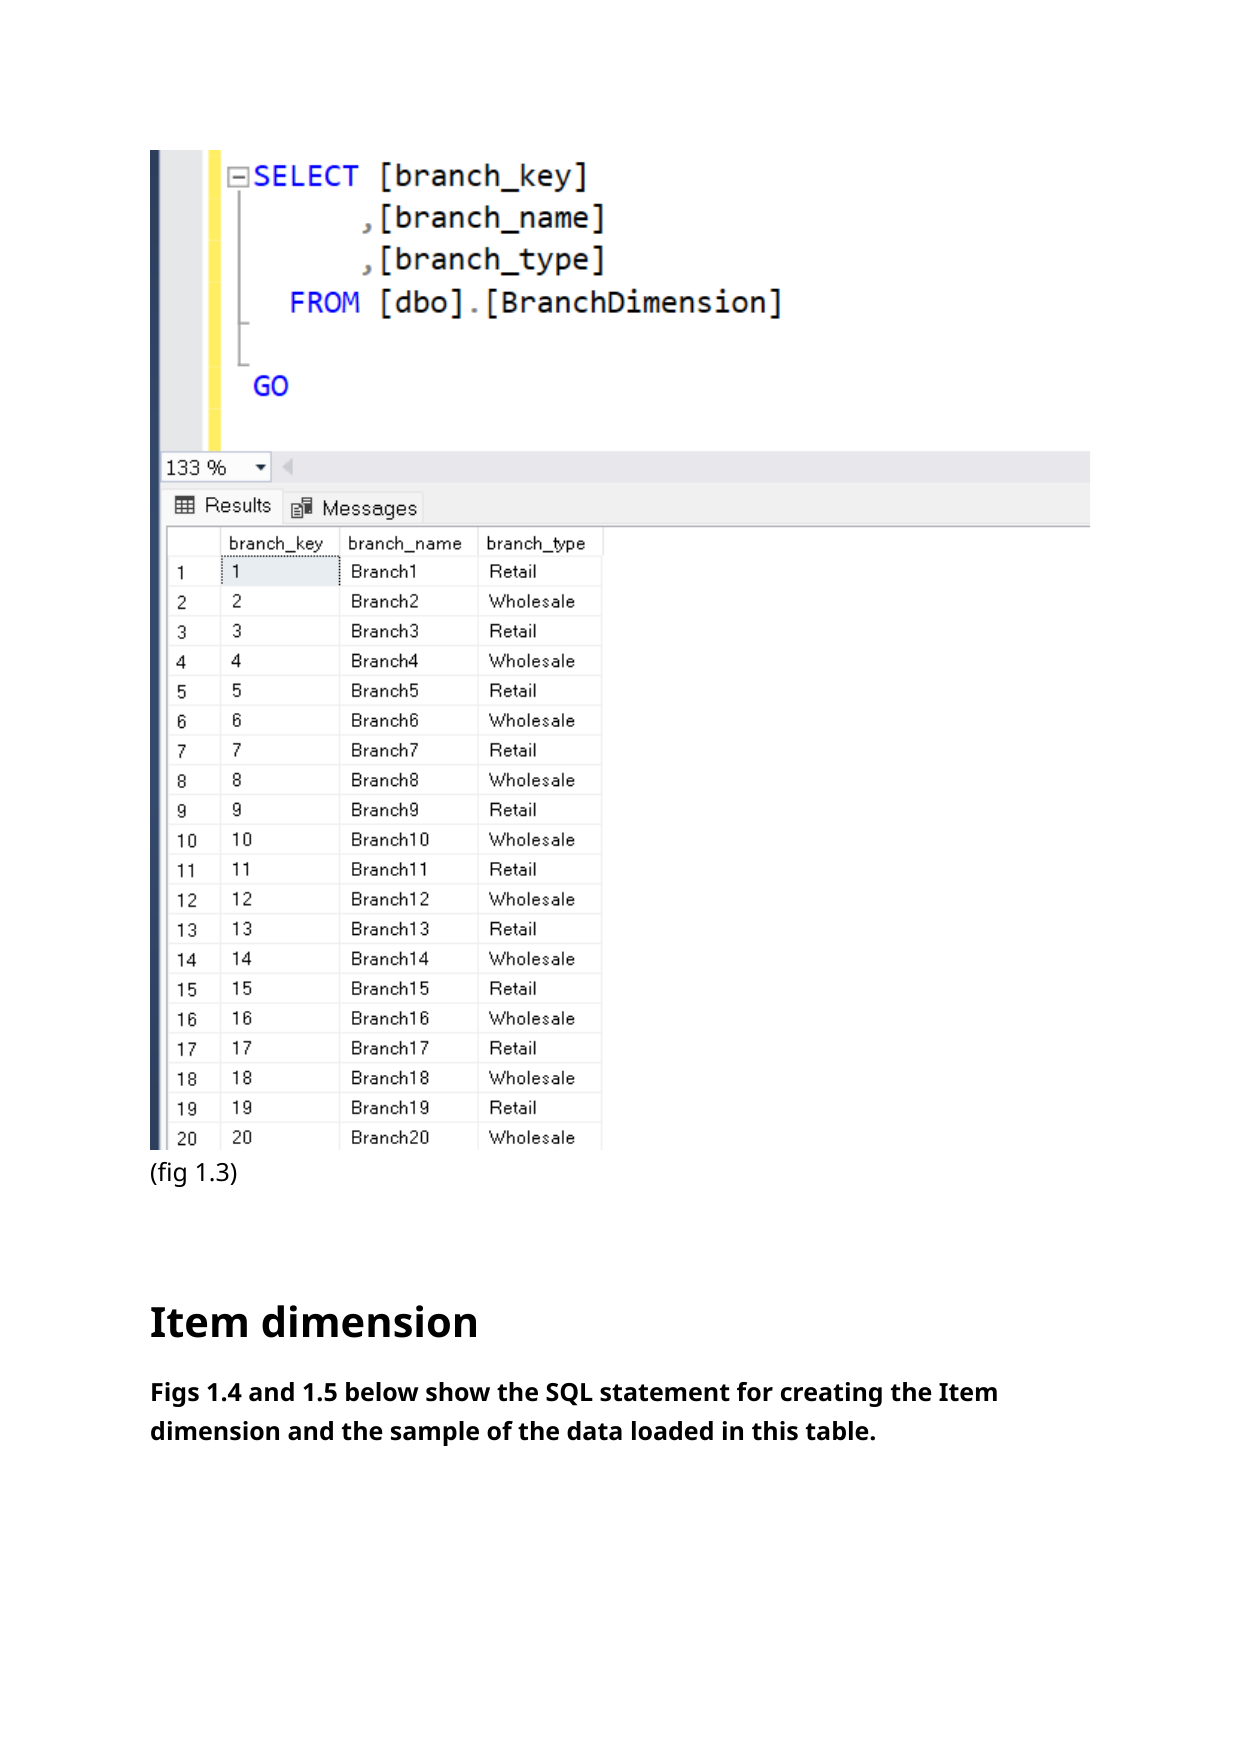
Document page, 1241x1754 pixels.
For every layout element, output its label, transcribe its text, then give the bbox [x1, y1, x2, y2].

text (fig 1.3) [150, 1150, 1090, 1189]
text Item dimension [150, 1292, 1090, 1349]
text Figs 1.4 and 1.5 below show the SQL statement for creating the Item dimension and the sample of the data loaded in this table. [150, 1374, 1090, 1448]
picture [150, 150, 1091, 1150]
